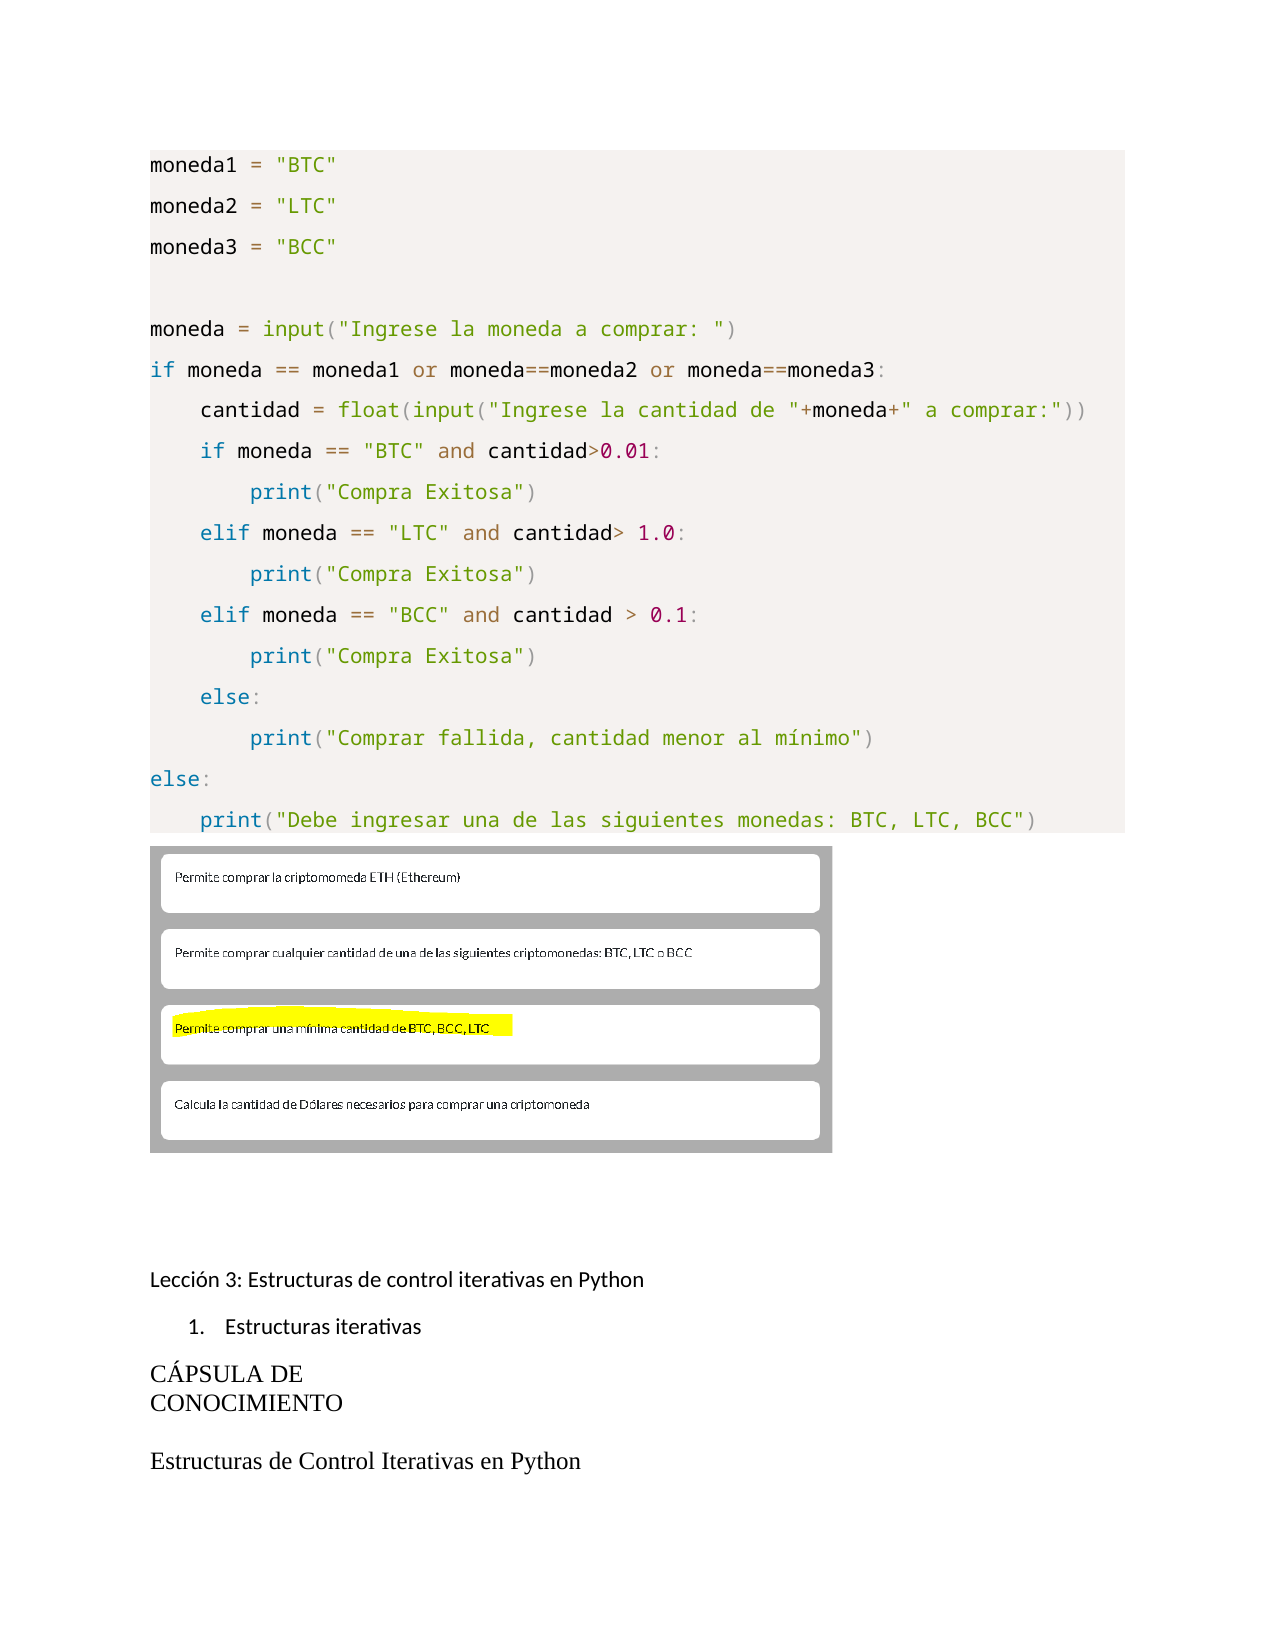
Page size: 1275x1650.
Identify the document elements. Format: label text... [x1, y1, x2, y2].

text print("Compra Exitosa") [150, 559, 1125, 588]
text moneda = input("Ingrese la moneda a comprar: ") [150, 314, 1125, 342]
text moneda1 = "BTC" [150, 150, 1125, 178]
text moneda3 = "BCC" [150, 232, 1125, 260]
text Estructuras de Control Iterativas en Python [150, 1446, 1125, 1474]
text cantidad = float(input("Ingrese la cantidad de "+moneda+" a comprar:")) [150, 396, 1125, 424]
text Lección 3: Estructuras de control iterativas en Python [150, 1265, 1125, 1293]
text elif moneda == "BCC" and cantidad > 0.1: [150, 600, 1125, 629]
text CÁPSULA DE CONOCIMIENTO [150, 1359, 1125, 1417]
text moneda2 = "LTC" [150, 191, 1125, 219]
text print("Compra Exitosa") [150, 477, 1125, 506]
text print("Comprar fallida, cantidad menor al mínimo") [150, 723, 1125, 752]
text if moneda == moneda1 or moneda==moneda2 or moneda==moneda3: [150, 355, 1125, 383]
text elif moneda == "LTC" and cantidad> 1.0: [150, 518, 1125, 547]
text print("Debe ingresar una de las siguientes monedas: BTC, LTC, BCC") [150, 805, 1125, 833]
list Estructuras iterativas [187, 1312, 1125, 1340]
picture [150, 846, 833, 1153]
text print("Compra Exitosa") [150, 641, 1125, 670]
text else: [150, 764, 1125, 792]
text if moneda == "BTC" and cantidad>0.01: [150, 437, 1125, 465]
text else: [150, 682, 1125, 711]
